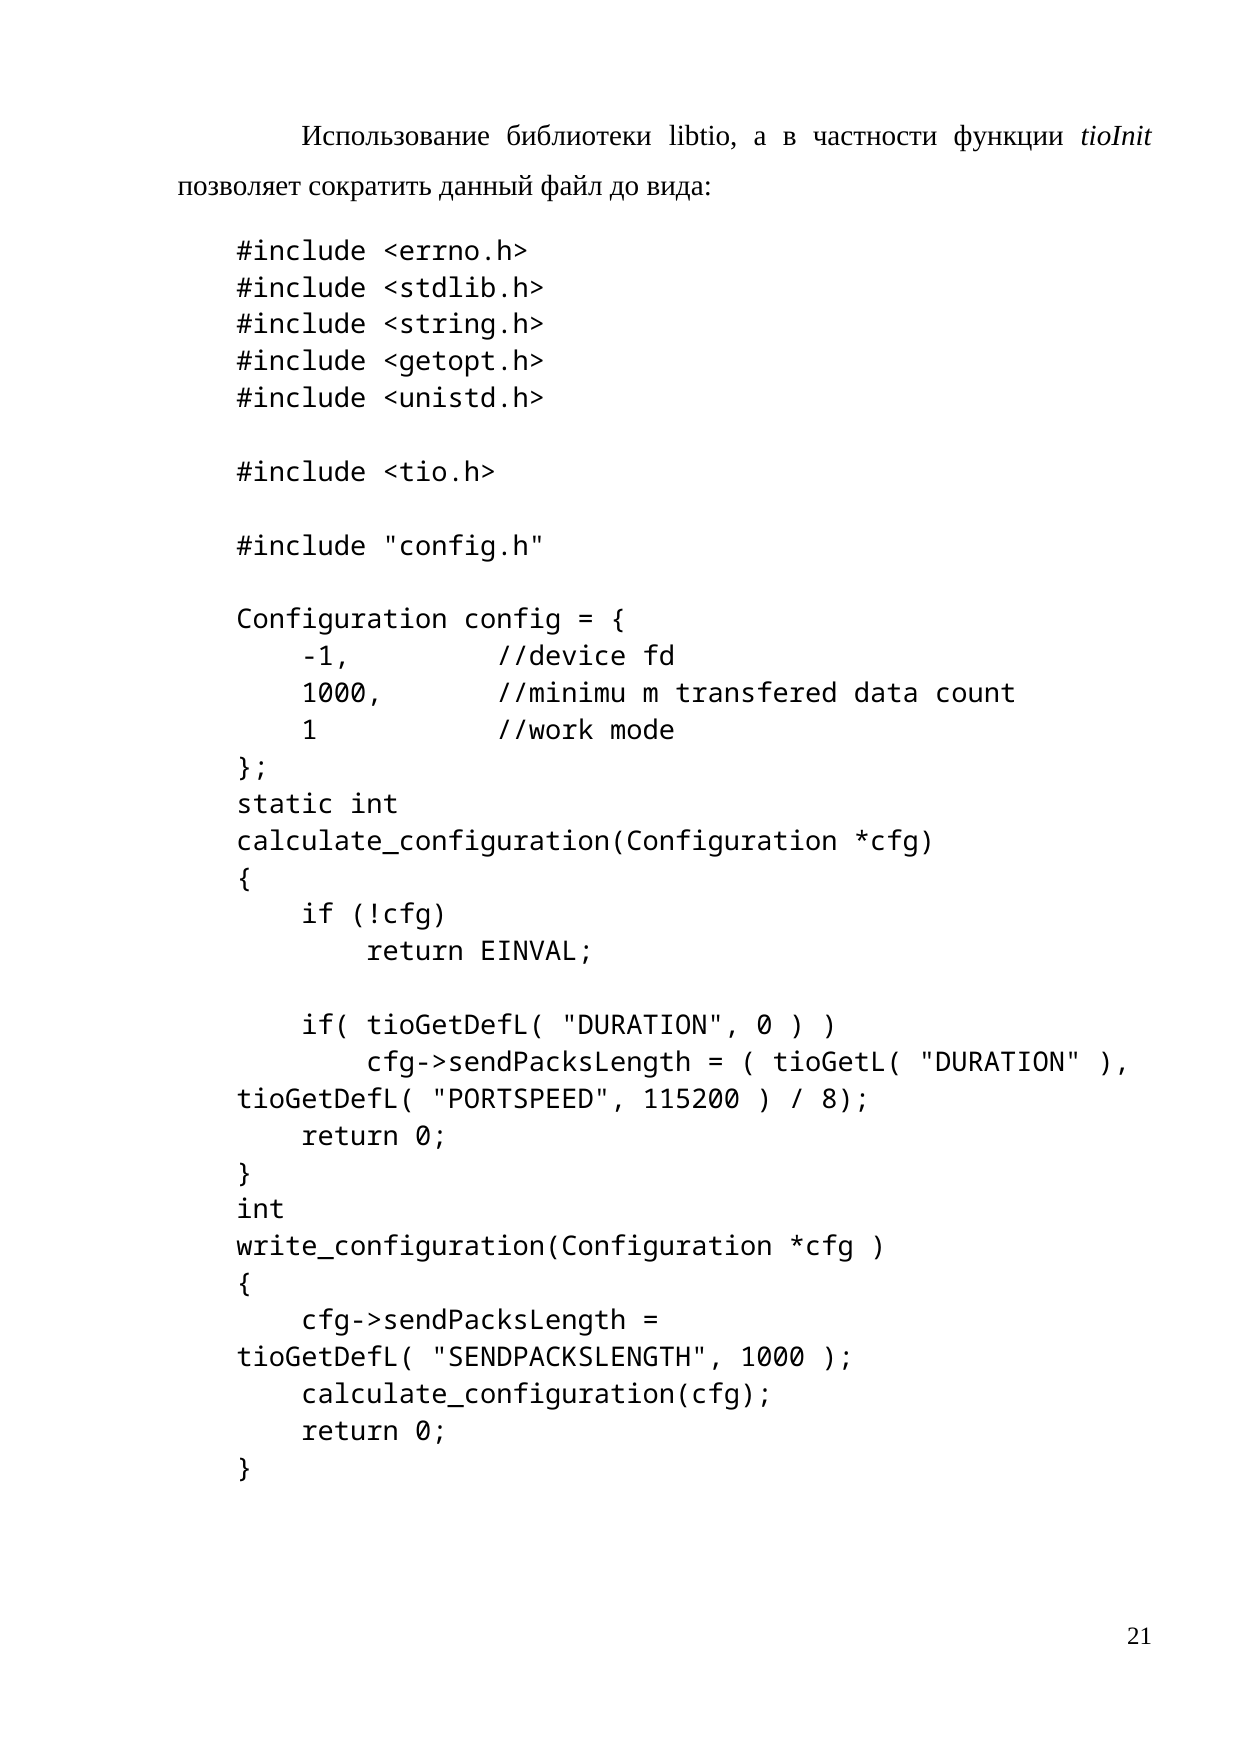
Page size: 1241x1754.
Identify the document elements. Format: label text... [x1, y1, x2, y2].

text { [236, 1264, 1152, 1301]
text cfg->sendPacksLength = tioGetDefL( "SENDPACKSLENGTH", 1000 ); [236, 1301, 1152, 1374]
text #include <unistd.h> [236, 379, 1152, 416]
text 1 //work mode [236, 711, 1152, 747]
text return 0; [236, 1411, 1152, 1448]
text if( tioGetDefL( "DURATION", 0 ) ) [236, 1006, 1152, 1042]
text int [236, 1190, 1152, 1227]
text #include <stdlib.h> [236, 268, 1152, 305]
text static int [236, 784, 1152, 821]
text if (!cfg) [236, 895, 1152, 932]
text } [236, 1448, 1152, 1485]
text return 0; [236, 1116, 1152, 1153]
text Configuration config = { [236, 600, 1152, 637]
text return EINVAL; [236, 932, 1152, 969]
text write_configuration(Configuration *cfg ) [236, 1227, 1152, 1264]
text cfg->sendPacksLength = ( tioGetL( "DURATION" ), tioGetDefL( "PORTSPEED", 115200 ) / 8); [236, 1042, 1152, 1116]
text 1000, //minimu m transfered data count [236, 674, 1152, 711]
text #include <string.h> [236, 305, 1152, 342]
text { [236, 858, 1152, 895]
text }; [236, 747, 1152, 784]
text calculate_configuration(cfg); [236, 1374, 1152, 1411]
text Использование библиотеки libtio, а в частности функции tioInit позволяет сократить данный файл до вида: [177, 118, 1152, 202]
text } [236, 1153, 1152, 1190]
text #include <getopt.h> [236, 342, 1152, 379]
text calculate_configuration(Configuration *cfg) [236, 821, 1152, 858]
text -1, //device fd [236, 637, 1152, 674]
text #include <tio.h> [236, 452, 1152, 489]
text #include "config.h" [236, 526, 1152, 563]
text #include <errno.h> [236, 231, 1152, 268]
